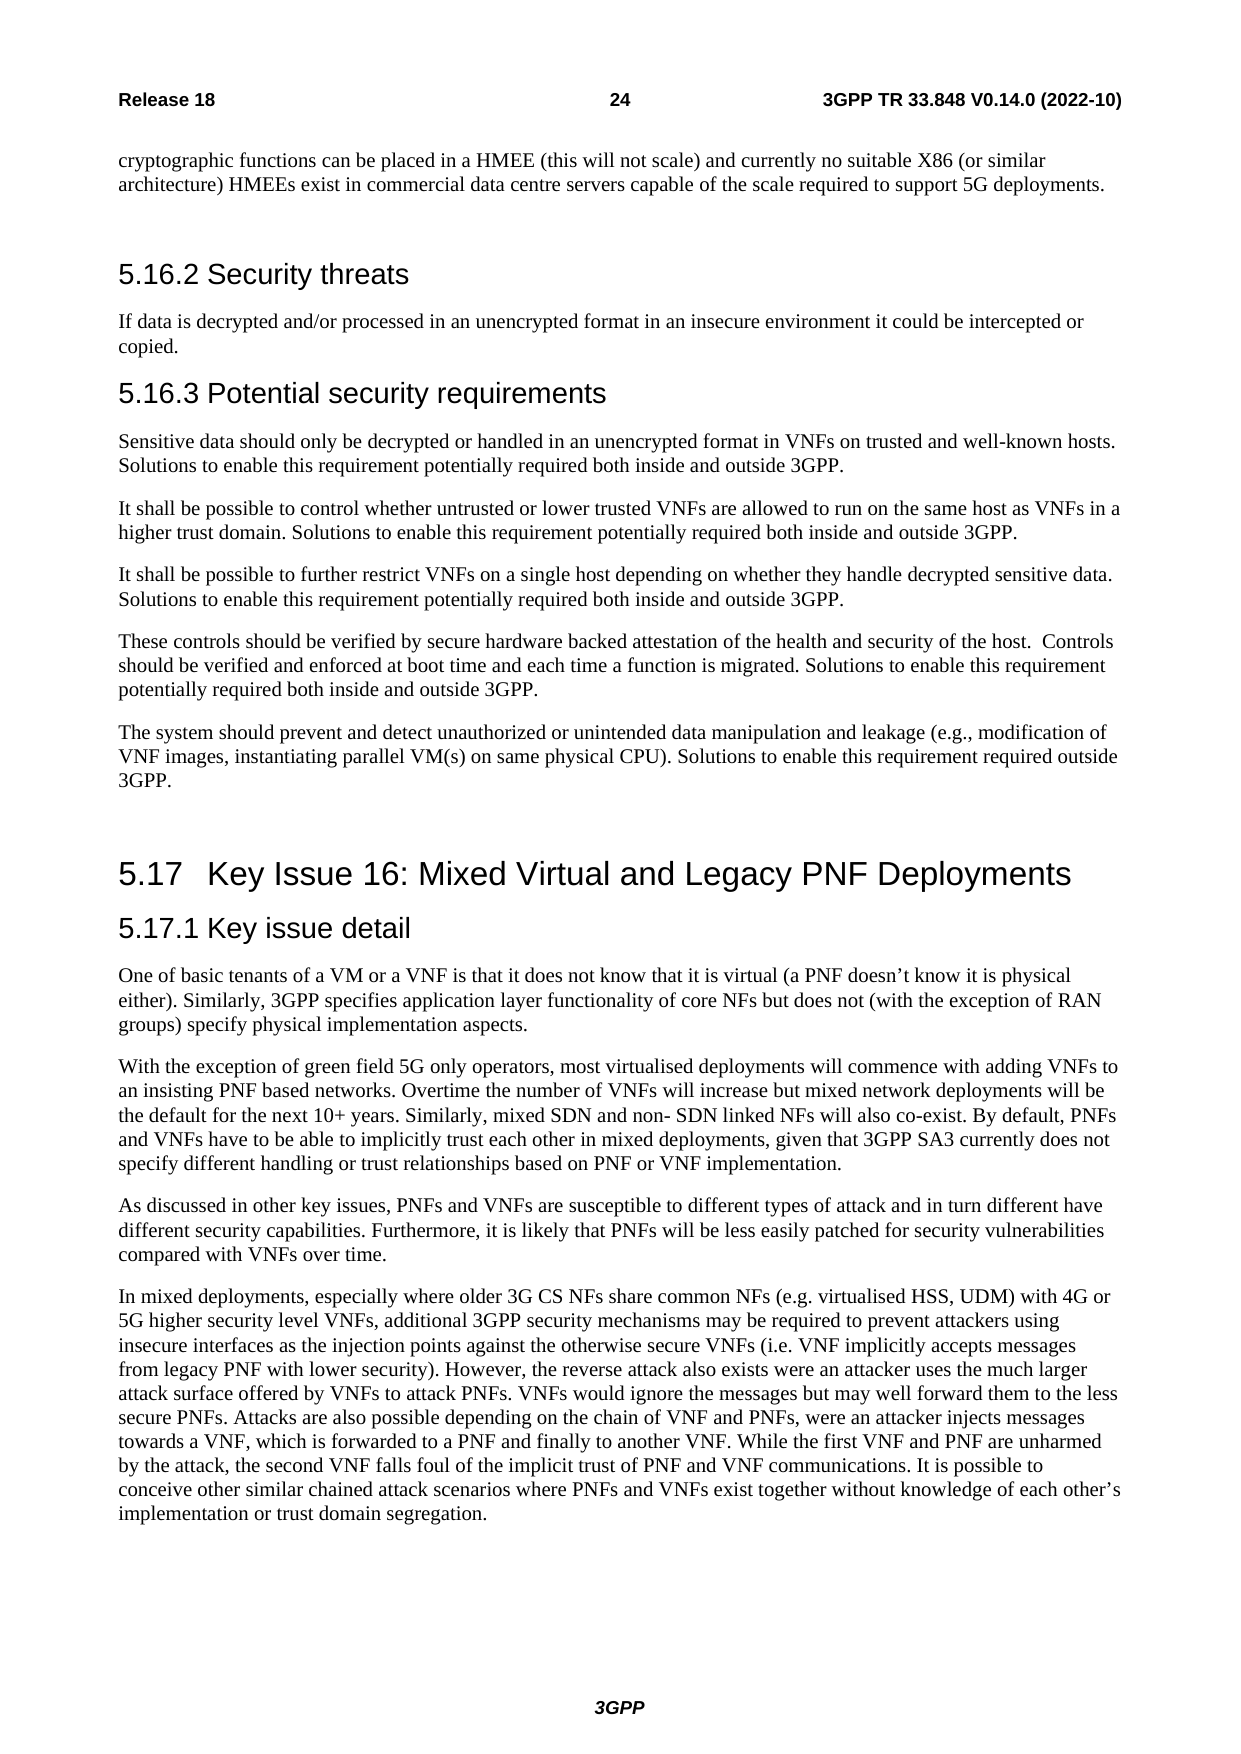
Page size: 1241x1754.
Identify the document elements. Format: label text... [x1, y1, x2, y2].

text Sensitive data should only be decrypted or handled in an unencrypted format in VNFs on trusted and well-known hosts. Solutions to enable this requirement potentially required both inside and outside 3GPP. [118, 429, 1122, 477]
subtitle 5.16.2 Security threats [118, 257, 1122, 291]
text It shall be possible to control whether untrusted or lower trusted VNFs are allowed to run on the same host as VNFs in a higher trust domain. Solutions to enable this requirement potentially required both inside and outside 3GPP. [118, 496, 1122, 544]
text With the exception of green field 5G only operators, most virtualised deployments will commence with adding VNFs to an insisting PNF based networks. Overtime the number of VNFs will increase but mixed network deployments will be the default for the next 10+ years. Similarly, mixed SDN and non- SDN linked NFs will also co-exist. By default, PNFs and VNFs have to be able to implicitly trust each other in mixed deployments, given that 3GPP SA3 currently does not specify different handling or trust relationships based on PNF or VNF implementation. [118, 1054, 1122, 1175]
subtitle 5.17 Key Issue 16: Mixed Virtual and Legacy PNF Deployments [118, 854, 1122, 892]
text If data is decrypted and/or processed in an unencrypted format in an insecure environment it could be intercepted or copied. [118, 309, 1122, 358]
subtitle 5.17.1 Key issue detail [118, 911, 1122, 945]
text As discussed in other key issues, PNFs and VNFs are susceptible to different types of attack and in turn different have different security capabilities. Furthermore, it is likely that PNFs will be less easily patched for security vulnerabilities compared with VNFs over time. [118, 1193, 1122, 1266]
text It shall be possible to further restrict VNFs on a single host depending on whether they handle decrypted sensitive data. Solutions to enable this requirement potentially required both inside and outside 3GPP. [118, 562, 1122, 611]
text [118, 147, 1122, 196]
subtitle 5.16.3 Potential security requirements [118, 376, 1122, 410]
text These controls should be verified by secure hardware backed attestation of the health and security of the host. Controls should be verified and enforced at boot time and each time a function is migrated. Solutions to enable this requirement potentially required both inside and outside 3GPP. [118, 629, 1122, 701]
text In mixed deployments, especially where older 3G CS NFs share common NFs (e.g. virtualised HSS, UDM) with 4G or 5G higher security level VNFs, additional 3GPP security mechanisms may be required to prevent attackers using insecure interfaces as the injection points against the otherwise secure VNFs (i.e. VNF implicitly accepts messages from legacy PNF with lower security). However, the reverse attack also exists were an attacker uses the much larger attack surface offered by VNFs to attack PNFs. VNFs would ignore the messages but may well forward them to the less secure PNFs. Attacks are also possible depending on the chain of VNF and PNFs, were an attacker injects messages towards a VNF, which is forwarded to a PNF and finally to another VNF. While the first VNF and PNF are unharmed by the attack, the second VNF falls foul of the implicit trust of PNF and VNF communications. It is possible to conceive other similar chained attack scenarios where PNFs and VNFs exist together without knowledge of each other’s implementation or trust domain segregation. [118, 1284, 1122, 1525]
text The system should prevent and detect unauthorized or unintended data manipulation and leakage (e.g., modification of VNF images, instantiating parallel VM(s) on same physical CPU). Solutions to enable this requirement required outside 3GPP. [118, 720, 1122, 792]
text One of basic tenants of a VM or a VNF is that it does not know that it is virtual (a PNF doesn’t know it is physical either). Similarly, 3GPP specifies application layer functionality of core NFs but does not (with the exception of RAN groups) specify physical implementation aspects. [118, 963, 1122, 1036]
